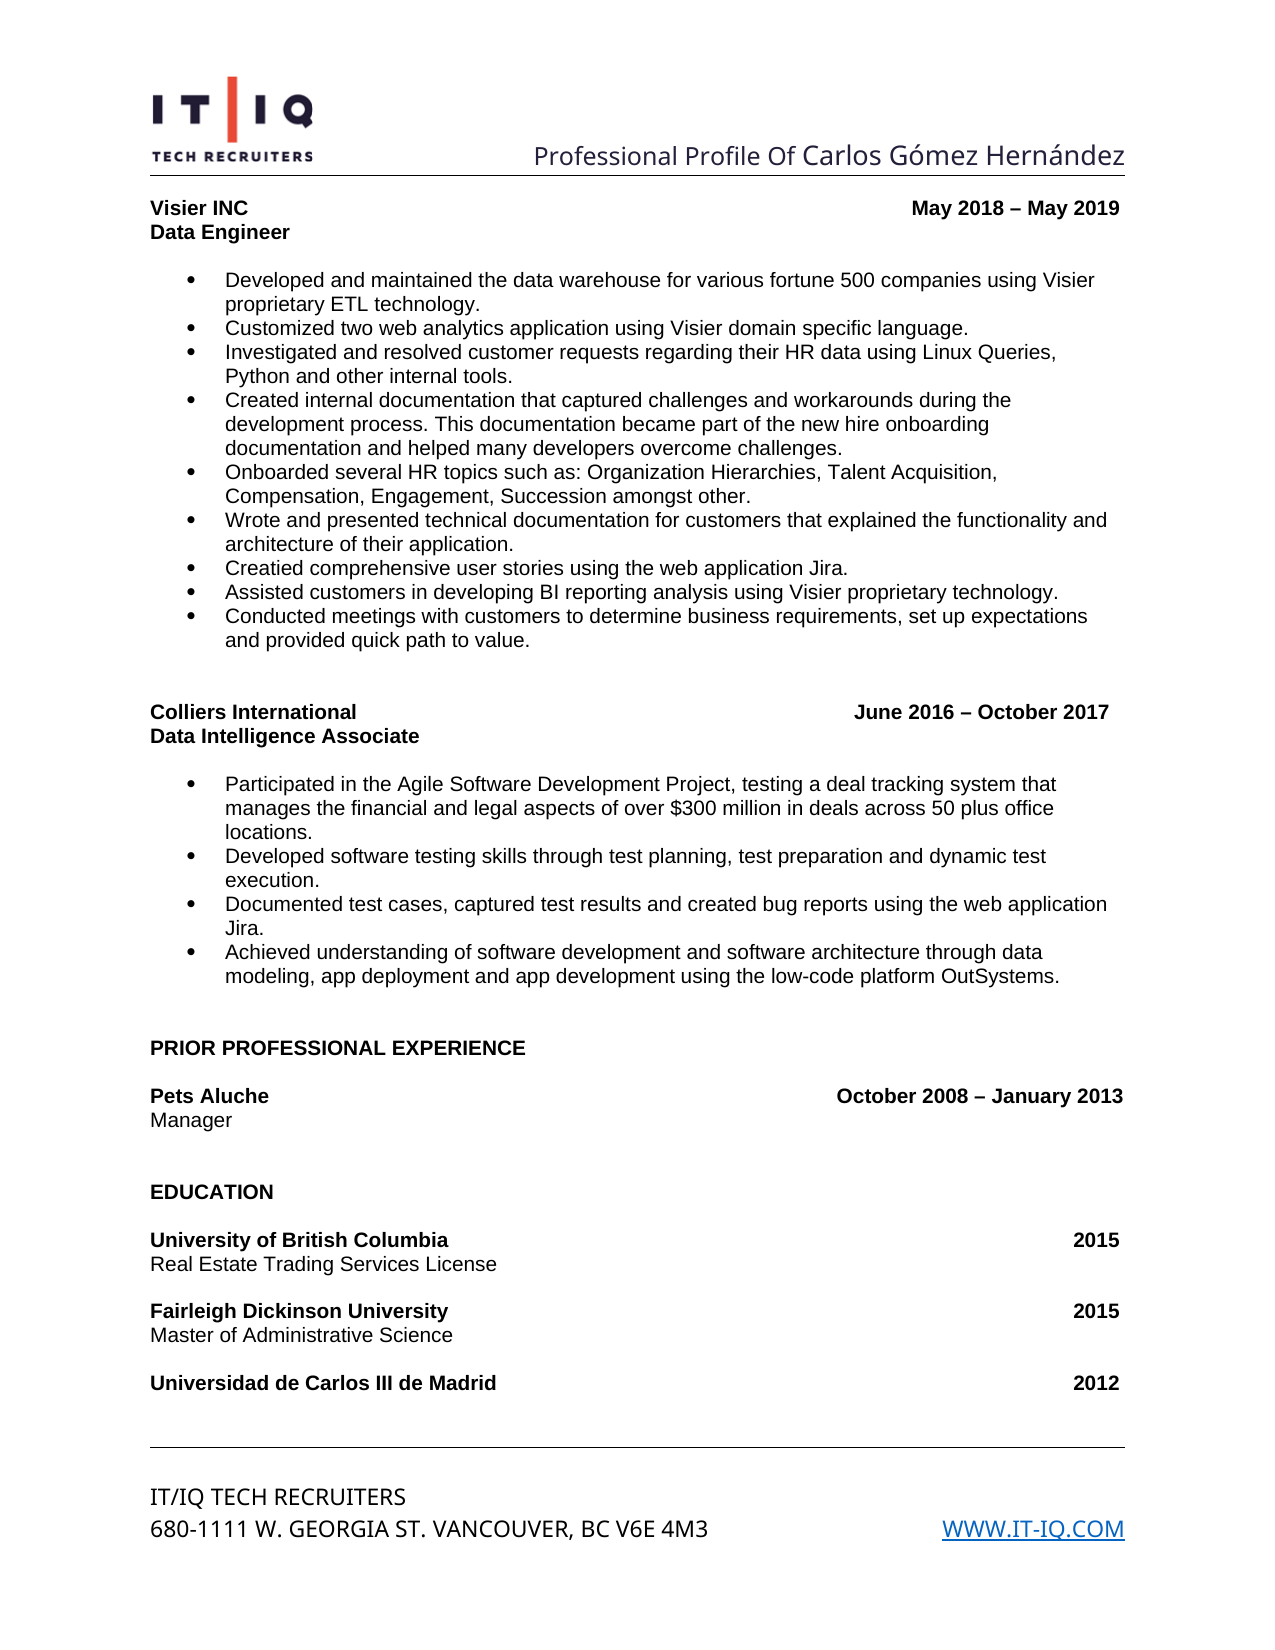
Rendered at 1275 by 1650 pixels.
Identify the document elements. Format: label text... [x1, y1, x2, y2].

text Pets Aluche October 2008 – January 2013 [150, 1084, 1125, 1108]
text Real Estate Trading Services License [150, 1251, 1125, 1275]
list Investigated and resolved customer requests regarding their HR data using Linux Queries, Python and other internal tools. [187, 340, 1125, 388]
text EDUCATION [150, 1179, 1125, 1203]
text Colliers International June 2016 – October 2017 [150, 700, 1125, 724]
list Assisted customers in developing BI reporting analysis using Visier proprietary technology. [187, 580, 1125, 604]
text PRIOR PROFESSIONAL EXPERIENCE [150, 1036, 1125, 1060]
text Universidad de Carlos III de Madrid 2012 [150, 1371, 1125, 1395]
list Customized two web analytics application using Visier domain specific language. [187, 316, 1125, 340]
text Visier INC May 2018 – May 2019 [150, 196, 1125, 220]
text Data Intelligence Associate [150, 724, 1125, 748]
list Participated in the Agile Software Development Project, testing a deal tracking system that manages the financial and legal aspects of over $300 million in deals across 50 plus office [187, 772, 1125, 820]
list locations. [225, 820, 1125, 844]
list Developed and maintained the data warehouse for various fortune 500 companies using Visier proprietary ETL technology. [187, 268, 1125, 316]
text Manager [150, 1108, 1125, 1132]
text Master of Administrative Science [150, 1323, 1125, 1347]
list Developed software testing skills through test planning, test preparation and dynamic test execution. [187, 844, 1125, 892]
list Conducted meetings with customers to determine business requirements, set up expectations and provided quick path to value. [187, 604, 1125, 652]
text University of British Columbia 2015 [150, 1227, 1125, 1251]
text Data Engineer [150, 220, 1125, 244]
list Documented test cases, captured test results and created bug reports using the web application Jira. [187, 892, 1125, 940]
list Onboarded several HR topics such as: Organization Hierarchies, Talent Acquisition, Compensation, Engagement, Succession amongst other. [187, 460, 1125, 508]
text Fairleigh Dickinson University 2015 [150, 1299, 1125, 1323]
list Creatied comprehensive user stories using the web application Jira. [187, 556, 1125, 580]
picture [150, 75, 314, 165]
list Achieved understanding of software development and software architecture through data modeling, app deployment and app development using the low-code platform OutSystems. [187, 940, 1125, 988]
list Wrote and presented technical documentation for customers that explained the functionality and architecture of their application. [187, 508, 1125, 556]
list Created internal documentation that captured challenges and workarounds during the development process. This documentation became part of the new hire onboarding documentation and helped many developers overcome challenges. [187, 388, 1125, 460]
